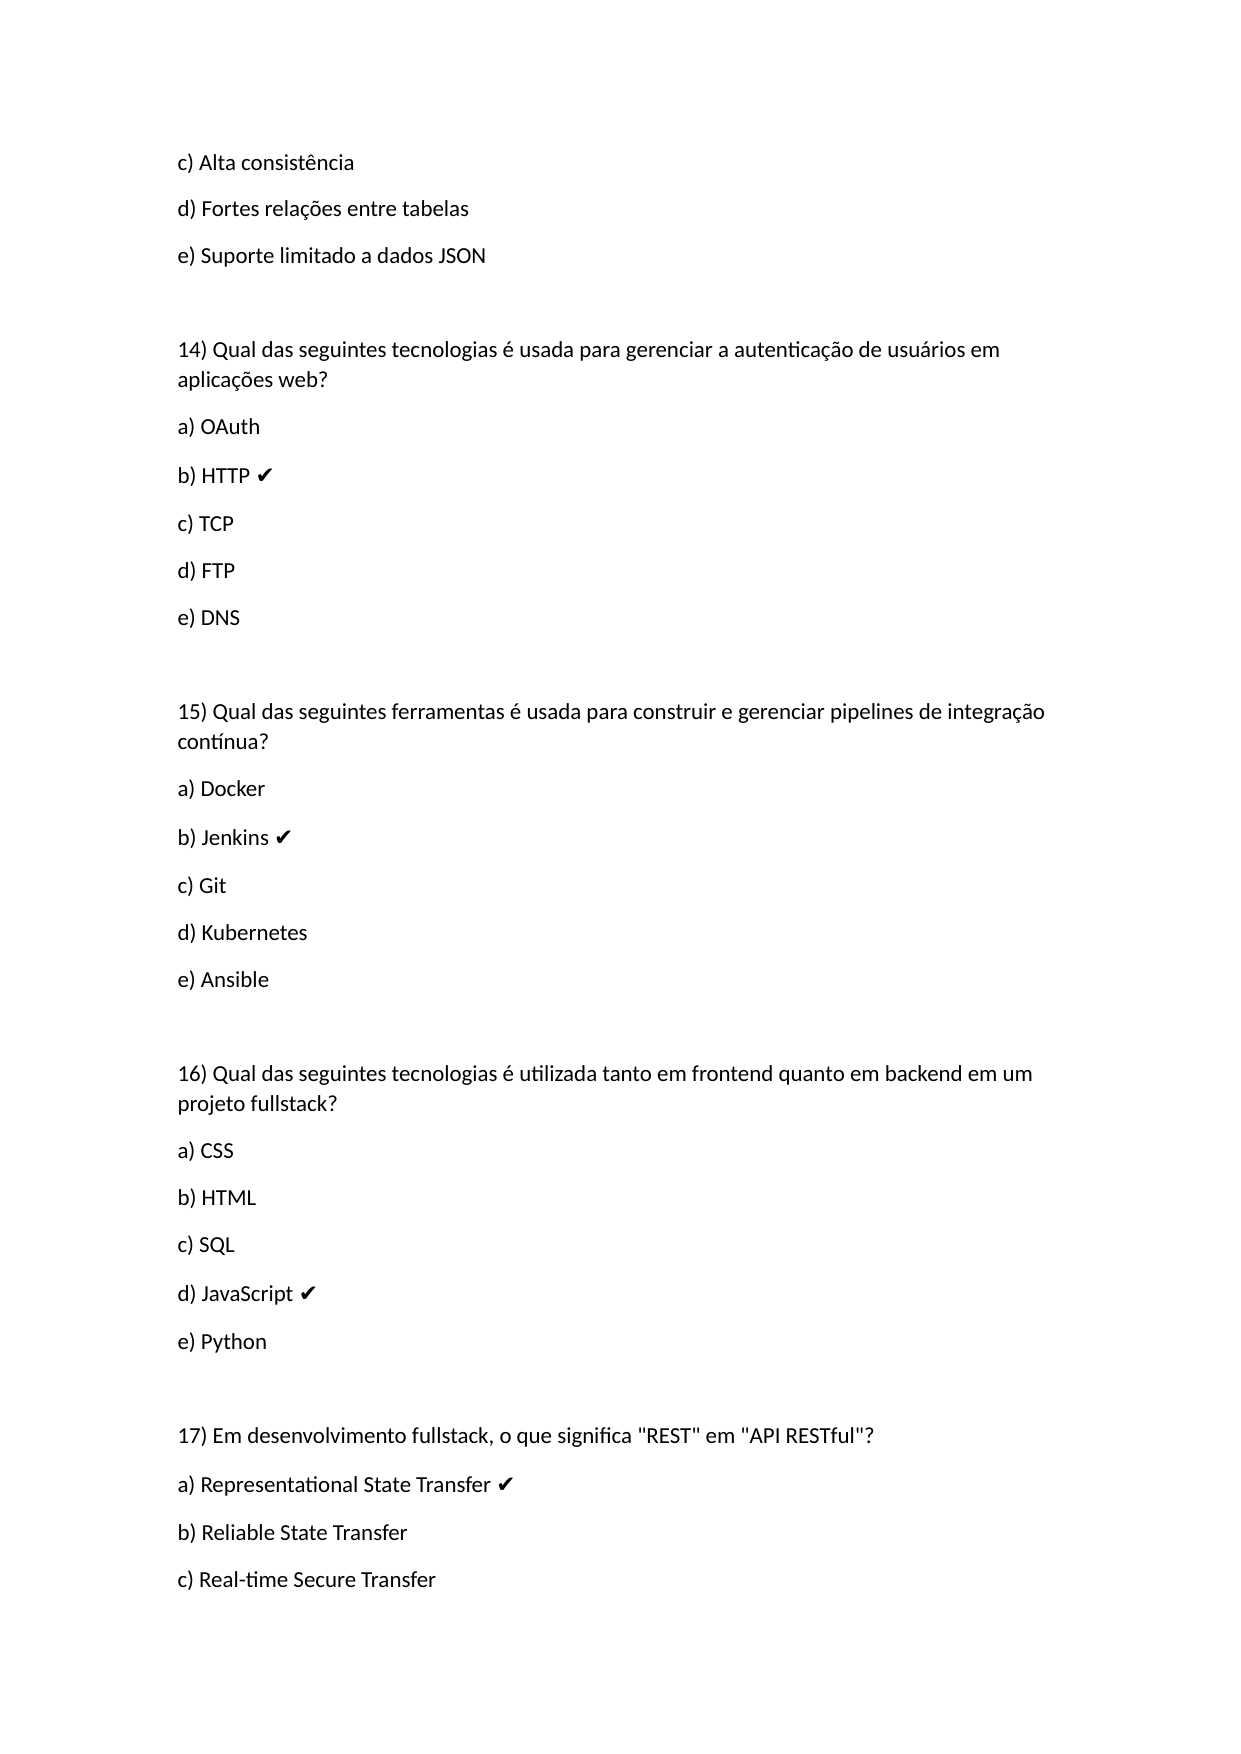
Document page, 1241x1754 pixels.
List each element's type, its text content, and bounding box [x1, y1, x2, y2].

text c) SQL [177, 1230, 1063, 1258]
text b) Jenkins ✔️ [177, 821, 1063, 852]
text a) Representational State Transfer ✔️ [177, 1468, 1063, 1499]
text d) JavaScript ✔️ [177, 1277, 1063, 1308]
text b) HTML [177, 1183, 1063, 1211]
text 14) Qual das seguintes tecnologias é usada para gerenciar a autenticação de usuários em aplicações web? [177, 335, 1063, 393]
text e) DNS [177, 603, 1063, 631]
text c) Git [177, 871, 1063, 899]
text a) OAuth [177, 412, 1063, 440]
text b) HTTP ✔️ [177, 459, 1063, 490]
text e) Suporte limitado a dados JSON [177, 241, 1063, 269]
text c) Real-time Secure Transfer [177, 1565, 1063, 1593]
text b) Reliable State Transfer [177, 1518, 1063, 1546]
text c) Alta consistência [177, 148, 1063, 176]
text 16) Qual das seguintes tecnologias é utilizada tanto em frontend quanto em backend em um projeto fullstack? [177, 1059, 1063, 1117]
text e) Ansible [177, 965, 1063, 993]
text d) Kubernetes [177, 918, 1063, 946]
text e) Python [177, 1327, 1063, 1355]
text a) Docker [177, 774, 1063, 802]
text a) CSS [177, 1136, 1063, 1164]
text d) FTP [177, 556, 1063, 584]
text 15) Qual das seguintes ferramentas é usada para construir e gerenciar pipelines de integração contínua? [177, 697, 1063, 755]
text c) TCP [177, 509, 1063, 537]
text 17) Em desenvolvimento fullstack, o que significa "REST" em "API RESTful"? [177, 1421, 1063, 1449]
text d) Fortes relações entre tabelas [177, 194, 1063, 222]
